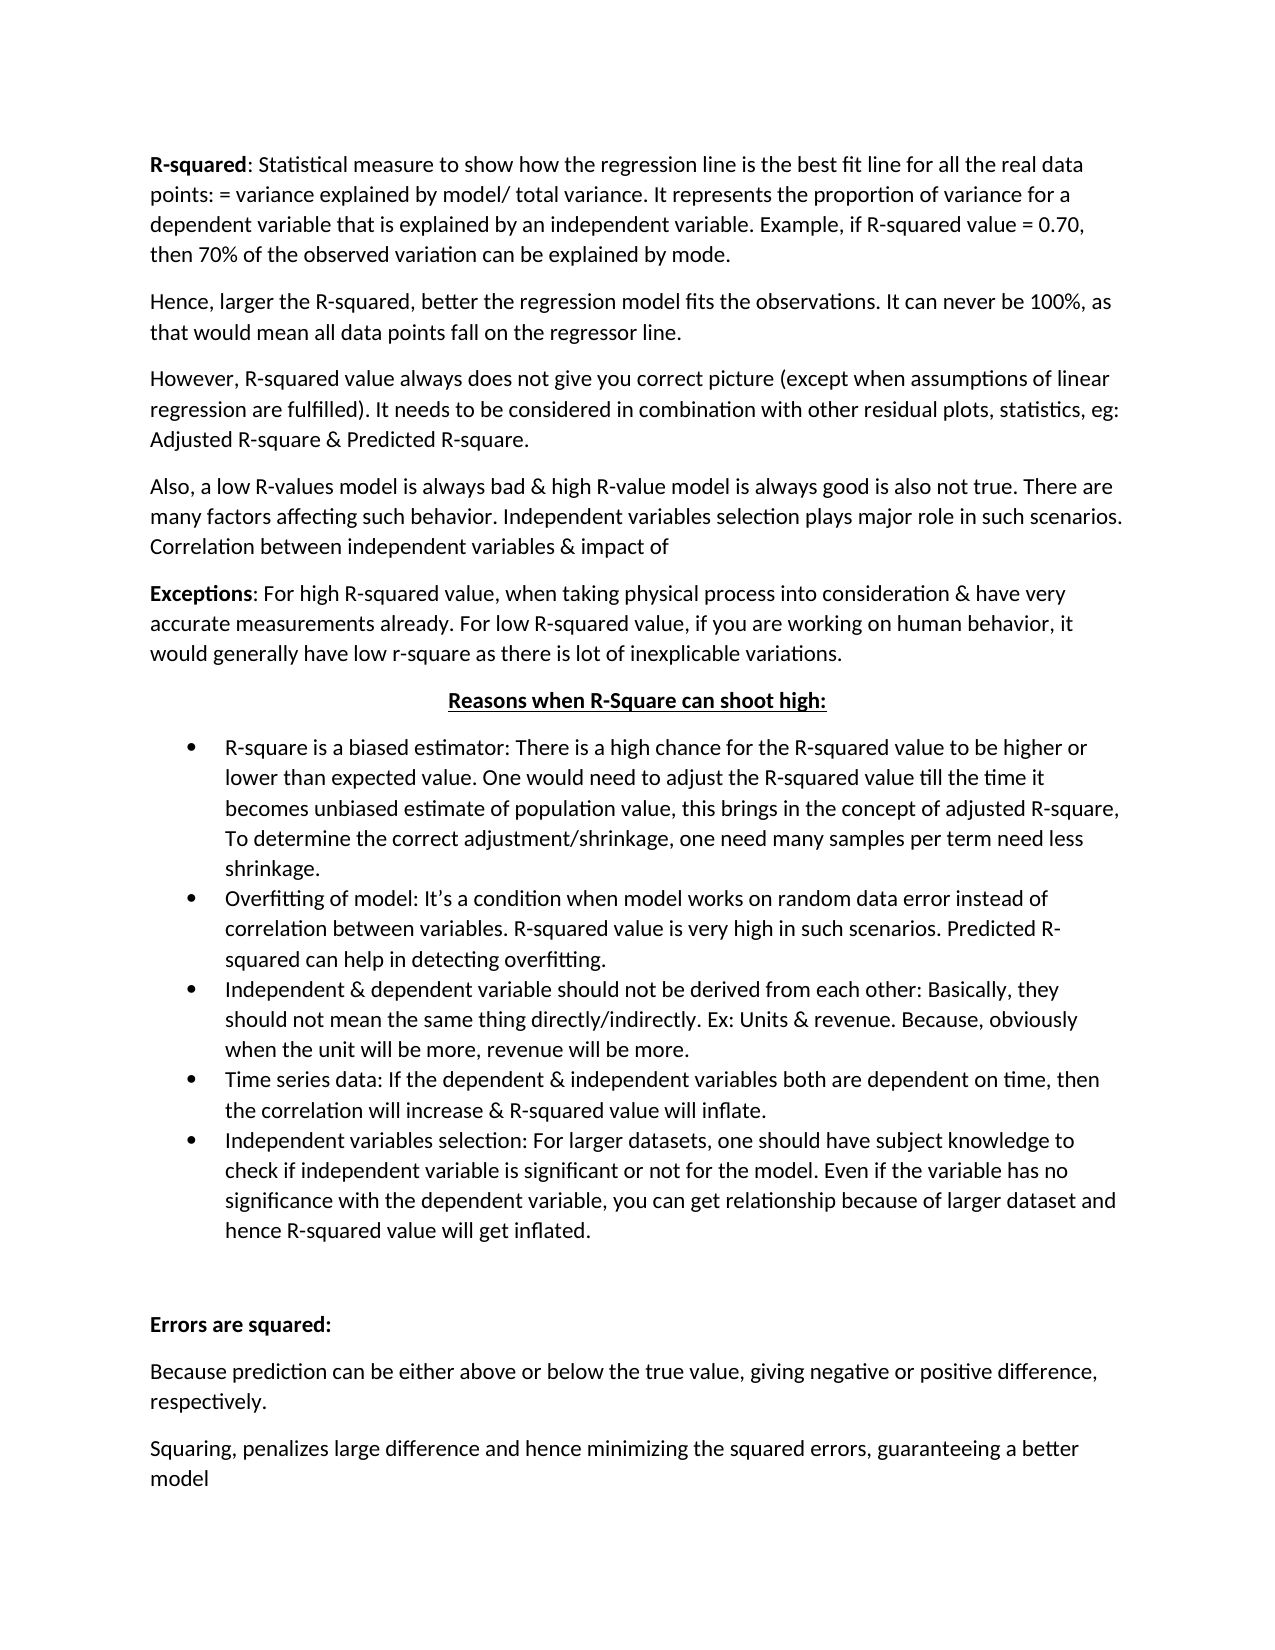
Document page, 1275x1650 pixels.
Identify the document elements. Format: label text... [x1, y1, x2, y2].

list Overfitting of model: It’s a condition when model works on random data error instead of correlation between variables. R-squared value is very high in such scenarios. Predicted R-squared can help in detecting overfitting. [187, 884, 1125, 973]
list Independent variables selection: For larger datasets, one should have subject knowledge to check if independent variable is significant or not for the model. Even if the variable has no significance with the dependent variable, you can get relationship because of larger dataset and hence R-squared value will get inflated. [187, 1126, 1125, 1245]
text Errors are squared: [150, 1310, 1125, 1338]
list R-square is a biased estimator: There is a high chance for the R-squared value to be higher or lower than expected value. One would need to adjust the R-squared value till the time it becomes unbiased estimate of population value, this brings in the concept of adjusted R-square, To determine the correct adjustment/shrinkage, one need many samples per term need less shrinkage. [187, 733, 1125, 882]
text Hence, larger the R-squared, better the regression model fits the observations. It can never be 100%, as that would mean all data points fall on the regressor line. [150, 287, 1125, 346]
text However, R-squared value always does not give you correct picture (except when assumptions of linear regression are fulfilled). It needs to be considered in combination with other residual plots, statistics, eg: Adjusted R-square & Predicted R-square. [150, 364, 1125, 453]
text Reasons when R-Square can shoot high: [150, 686, 1125, 714]
text Also, a low R-values model is always bad & high R-value model is always good is also not true. There are many factors affecting such behavior. Independent variables selection plays major role in such scenarios. Correlation between independent variables & impact of [150, 472, 1125, 560]
list Time series data: If the dependent & independent variables both are dependent on time, then the correlation will increase & R-squared value will inflate. [187, 1066, 1125, 1124]
text R-squared: Statistical measure to show how the regression line is the best fit line for all the real data points: = variance explained by model/ total variance. It represents the proportion of variance for a dependent variable that is explained by an independent variable. Example, if R-squared value = 0.70, then 70% of the observed variation can be explained by mode. [150, 150, 1125, 269]
text Squaring, penalizes large difference and hence minimizing the squared errors, guaranteeing a better model [150, 1434, 1125, 1493]
text Because prediction can be either above or below the true value, giving negative or positive difference, respectively. [150, 1357, 1125, 1416]
list Independent & dependent variable should not be derived from each other: Basically, they should not mean the same thing directly/indirectly. Ex: Units & revenue. Because, obviously when the unit will be more, revenue will be more. [187, 975, 1125, 1063]
text Exceptions: For high R-squared value, when taking physical process into consideration & have very accurate measurements already. For low R-squared value, if you are working on human behavior, it would generally have low r-square as there is lot of inexplicable variations. [150, 579, 1125, 668]
